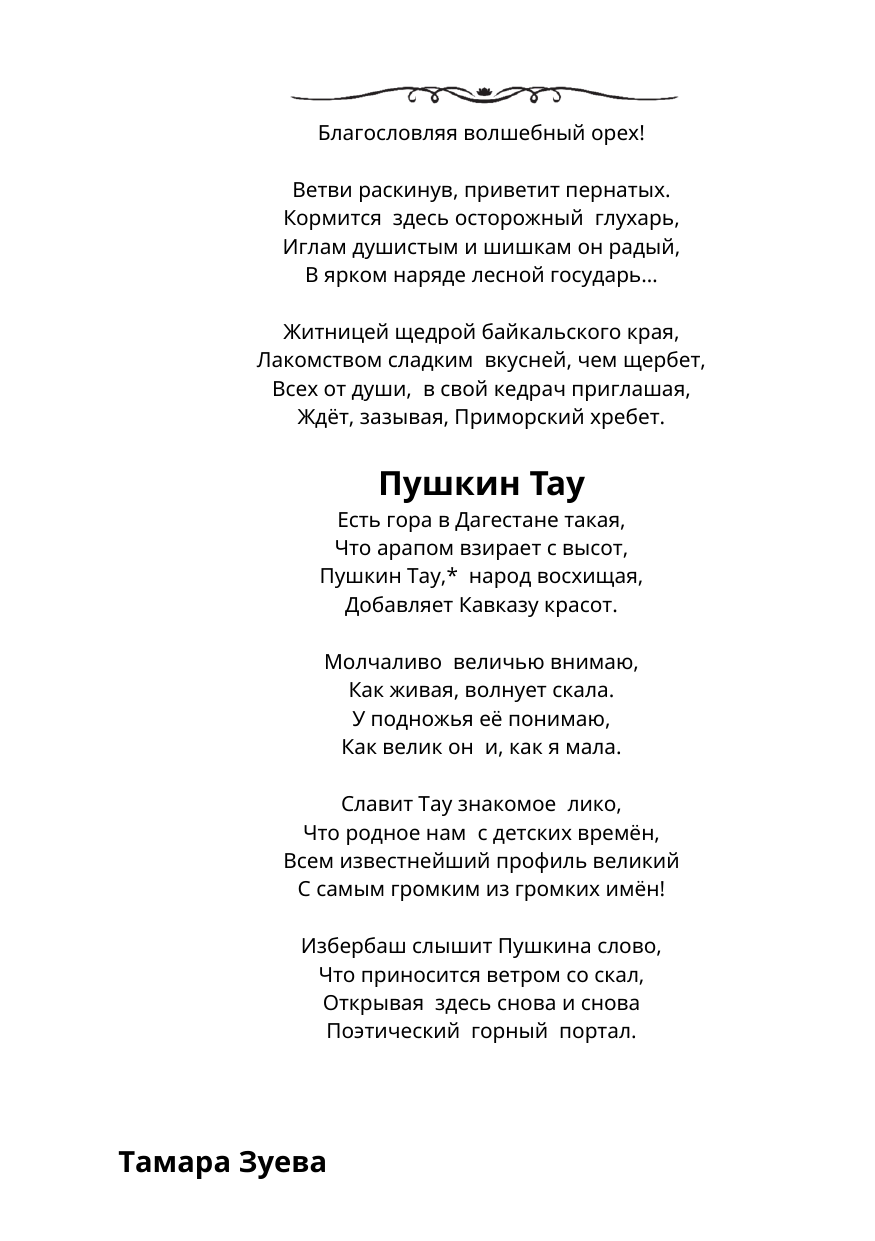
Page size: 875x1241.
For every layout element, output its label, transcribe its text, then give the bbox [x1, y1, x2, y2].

text Есть гора в Дагестане такая, Что арапом взирает с высот, Пушкин Тау,* народ восхищая, Добавляет Кавказу красот. Молчаливо величью внимаю, Как живая, волнует скала. У подножья её понимаю, Как велик он и, как я мала. Славит Тау знакомое лико, Что родное нам с детских времён, Всем известнейший профиль великий С самым громким из громких имён! Избербаш слышит Пушкина слово, Что приносится ветром со скал, Открывая здесь снова и снова Поэтический горный портал. [177, 505, 786, 1104]
subtitle Пушкин Тау [177, 459, 786, 505]
picture [275, 73, 688, 118]
